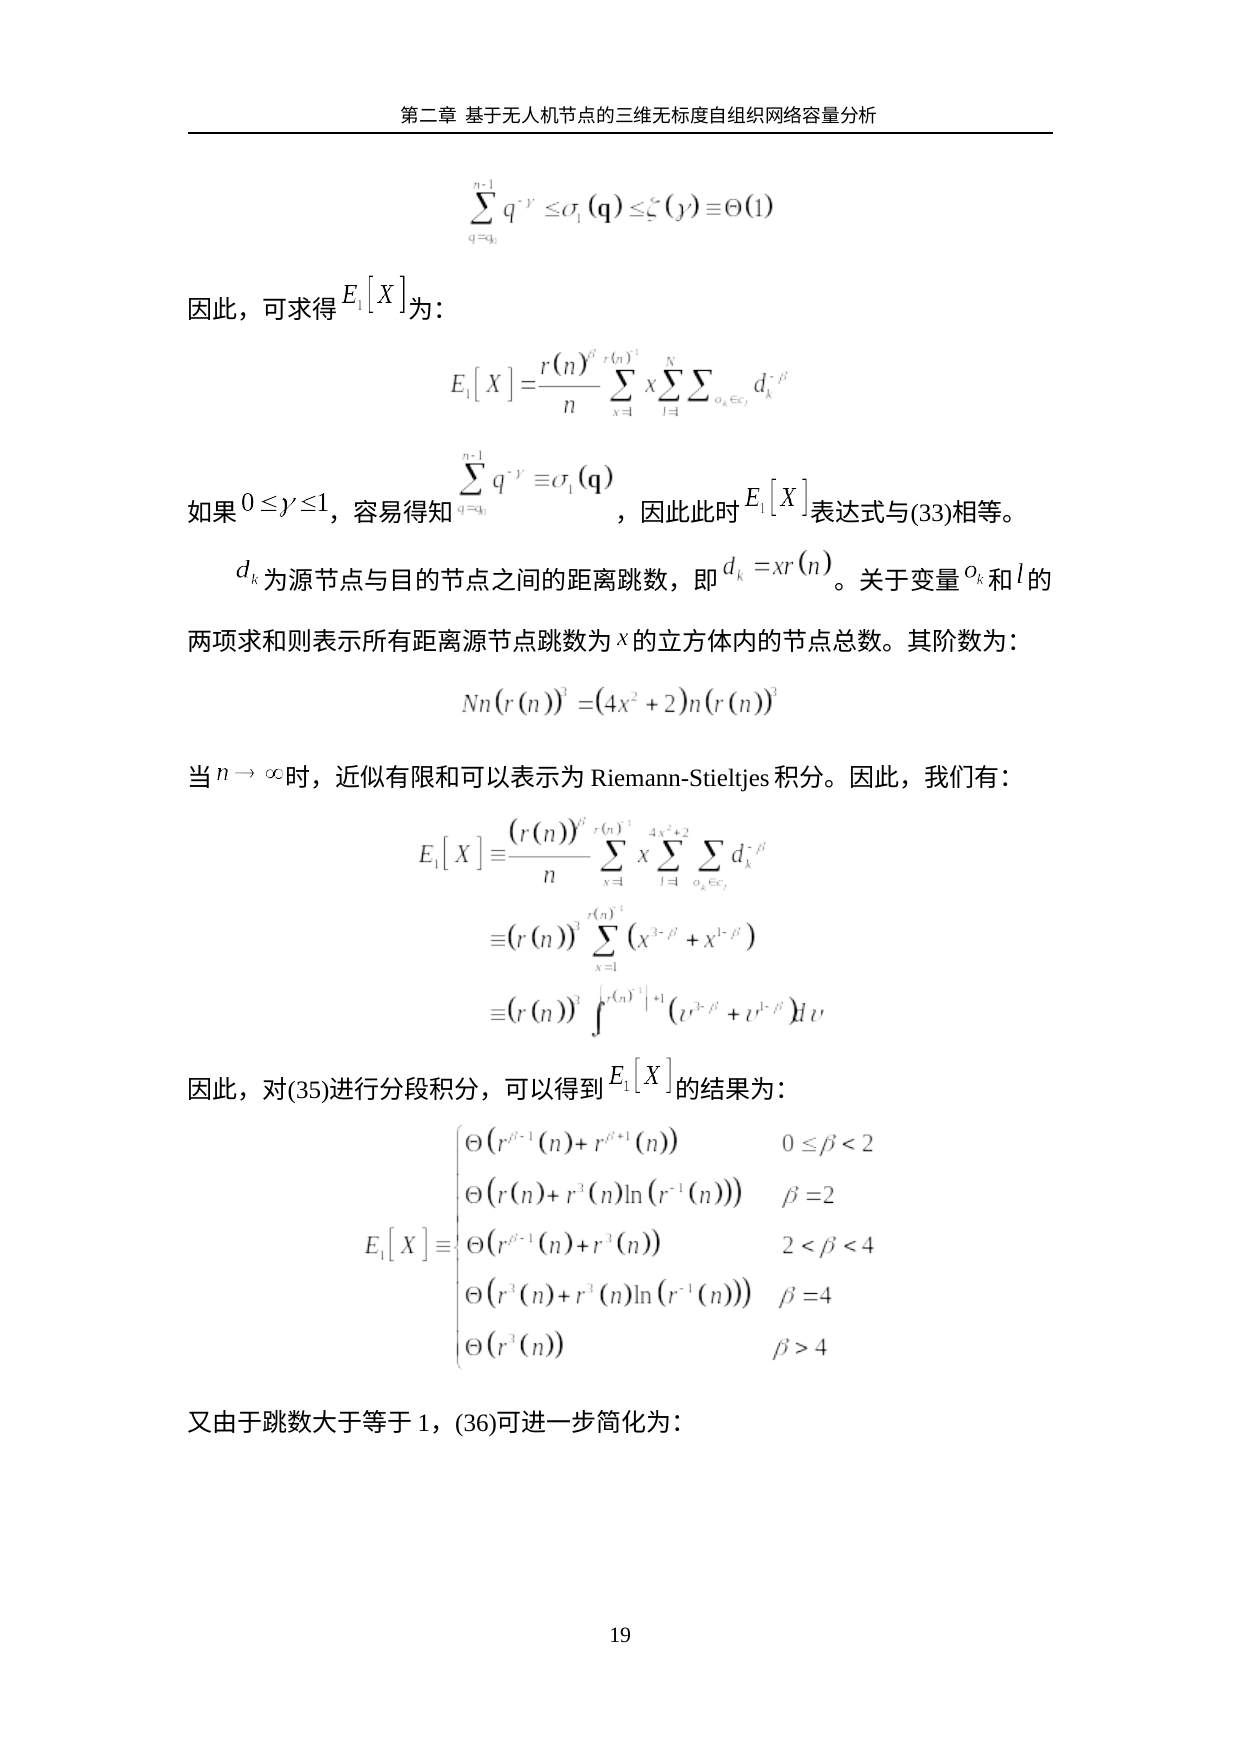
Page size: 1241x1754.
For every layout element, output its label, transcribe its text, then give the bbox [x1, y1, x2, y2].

text 当时，近似有限和可以表示为Riemann-Stieltjes积分。因此，我们有： [187, 741, 1053, 809]
text 因此，可求得为： [187, 266, 1053, 334]
text (33) [187, 334, 1053, 436]
text (36) [187, 1115, 1053, 1386]
text 如果，容易得知，因此此时表达式与(33)相等。 [187, 436, 1053, 537]
text 又由于跳数大于等于1，(36)可进一步简化为： [187, 1386, 1053, 1454]
text (32) [187, 164, 1053, 266]
text (34) [187, 673, 1053, 741]
text 为源节点与目的节点之间的距离跳数，即。关于变量和的两项求和则表示所有距离源节点跳数为的立方体内的节点总数。其阶数为： [187, 537, 1053, 673]
text (35) [187, 809, 1053, 1047]
text 因此，对(35)进行分段积分，可以得到的结果为： [187, 1047, 1053, 1115]
